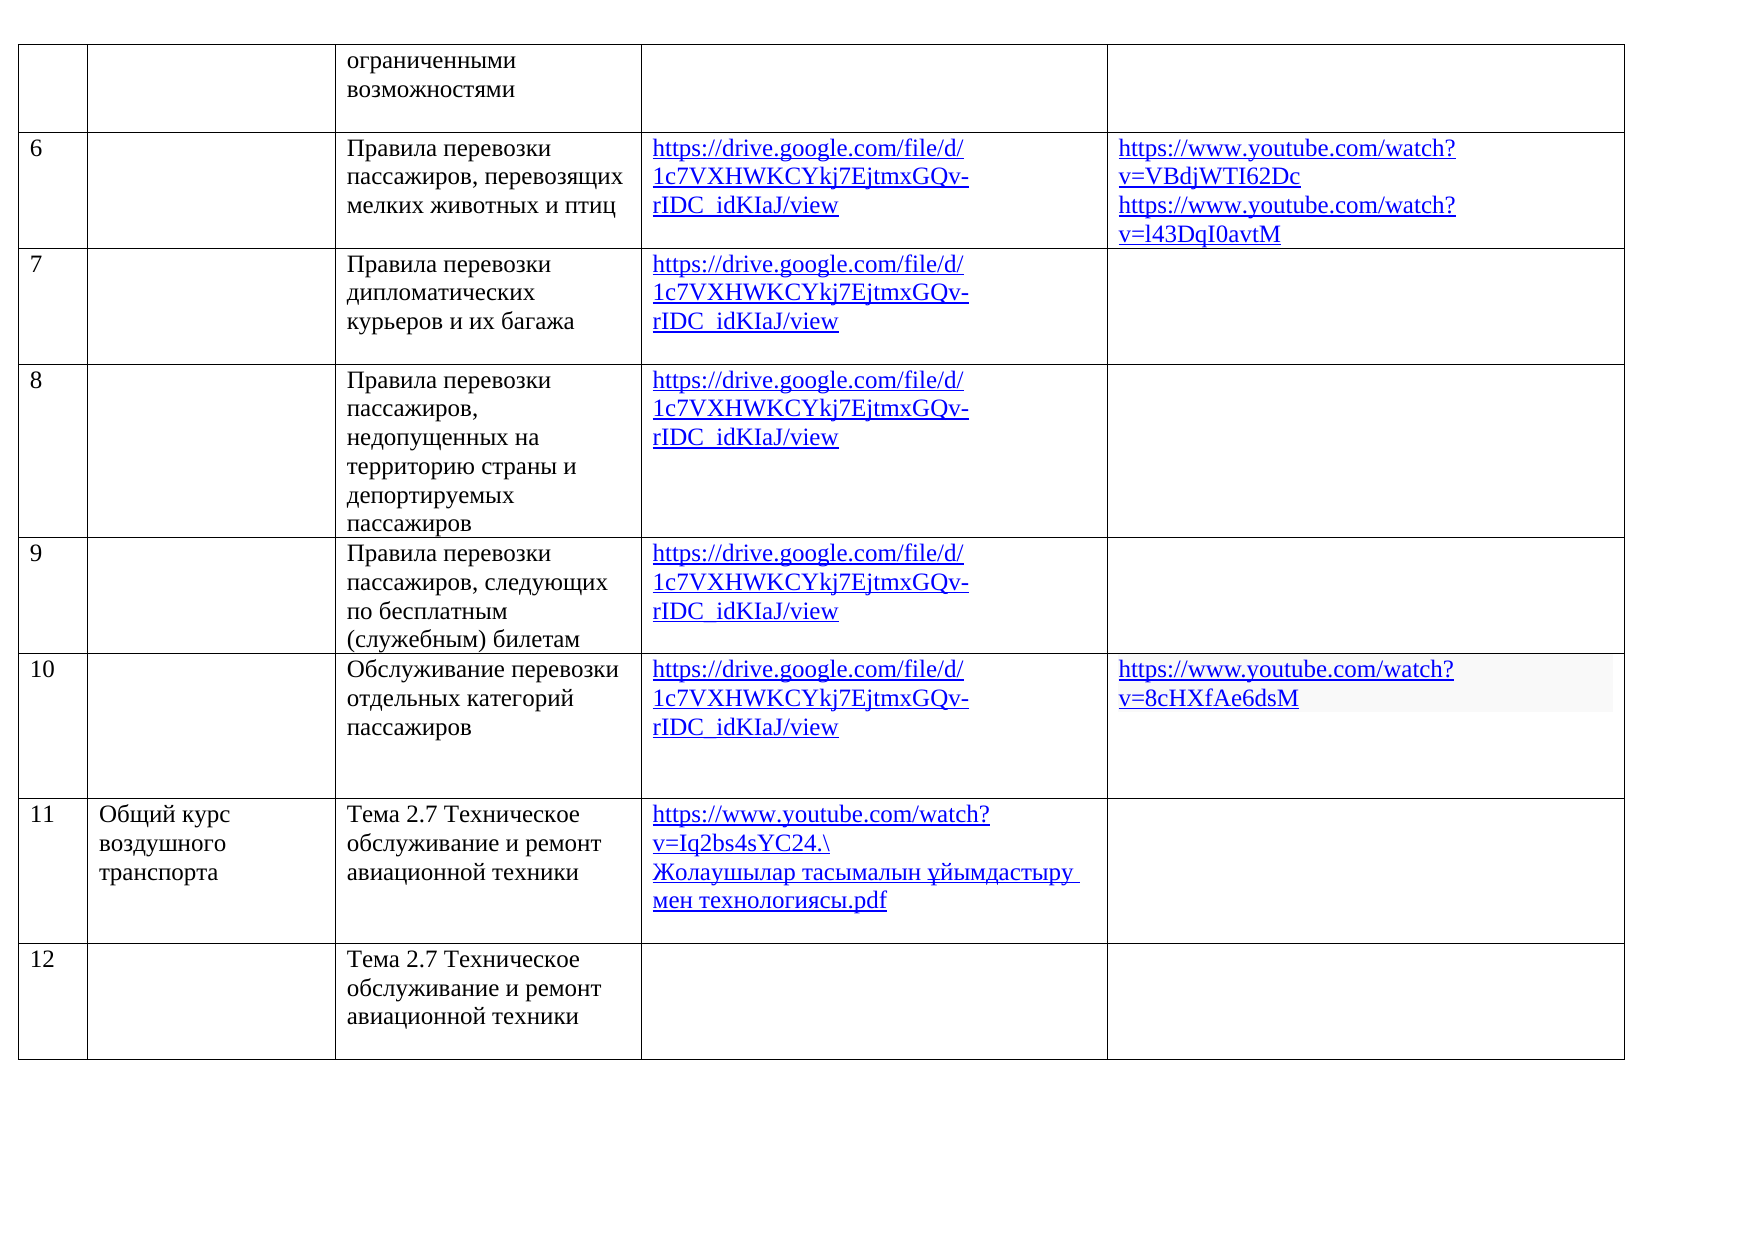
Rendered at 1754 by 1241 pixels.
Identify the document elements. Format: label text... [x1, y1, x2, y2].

table_cell [642, 944, 1107, 1059]
table_cell [1108, 365, 1624, 537]
table_cell Тема 2.7 Техническое обслуживание и ремонт авиационной техники [336, 944, 641, 1059]
table_cell 12 [19, 944, 87, 1059]
table_cell Тема 2.7 Техническое обслуживание и ремонт авиационной техники [336, 799, 641, 943]
table_cell [88, 365, 335, 537]
table_cell 10 [19, 654, 87, 798]
table_cell 7 [19, 249, 87, 364]
table_cell https://drive.google.com/file/d/1c7VXHWKCYkj7EjtmxGQv-rIDC_idKIaJ/view [642, 133, 1107, 248]
table_cell [88, 654, 335, 798]
table_cell Обслуживание перевозки отдельных категорий пассажиров [336, 654, 641, 798]
table_cell https://www.youtube.com/watch?v=VBdjWTI62Dc https://www.youtube.com/watch?v=l43DqI0avtM [1108, 133, 1624, 248]
table_cell [88, 944, 335, 1059]
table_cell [336, 45, 641, 132]
table_cell [1108, 538, 1624, 653]
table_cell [642, 45, 1107, 132]
table_cell [1108, 799, 1624, 943]
table_cell 8 [19, 365, 87, 537]
table_cell https://drive.google.com/file/d/1c7VXHWKCYkj7EjtmxGQv-rIDC_idKIaJ/view [642, 365, 1107, 537]
table_cell Правила перевозки пассажиров, следующих по бесплатным (служебным) билетам [336, 538, 641, 653]
table_cell Правила перевозки дипломатических курьеров и их багажа [336, 249, 641, 364]
table_cell Правила перевозки пассажиров, недопущенных на территорию страны и депортируемых пассажиров [336, 365, 641, 537]
table_cell https://www.youtube.com/watch?v=Iq2bs4sYC24.\ Жолаушылар тасымалын ұйымдастыру мен технологиясы.pdf [642, 799, 1107, 943]
table_cell 6 [19, 133, 87, 248]
table_cell 9 [19, 538, 87, 653]
table_cell 11 [19, 799, 87, 943]
table_cell [88, 45, 335, 132]
table_cell https://drive.google.com/file/d/1c7VXHWKCYkj7EjtmxGQv-rIDC_idKIaJ/view [642, 249, 1107, 364]
table_cell [1108, 249, 1624, 364]
table_cell Правила перевозки пассажиров, перевозящих мелких животных и птиц [336, 133, 641, 248]
table_cell Общий курс воздушного транспорта [88, 799, 335, 943]
table_cell [88, 538, 335, 653]
table_cell [88, 133, 335, 248]
table_cell https://www.youtube.com/watch?v=8cHXfAe6dsM [1108, 654, 1624, 798]
table_cell https://drive.google.com/file/d/1c7VXHWKCYkj7EjtmxGQv-rIDC_idKIaJ/view [642, 654, 1107, 798]
table_cell 5 [19, 45, 87, 132]
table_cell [1108, 45, 1624, 132]
table_cell [88, 249, 335, 364]
table_cell https://drive.google.com/file/d/1c7VXHWKCYkj7EjtmxGQv-rIDC_idKIaJ/view [642, 538, 1107, 653]
table_cell [1108, 944, 1624, 1059]
